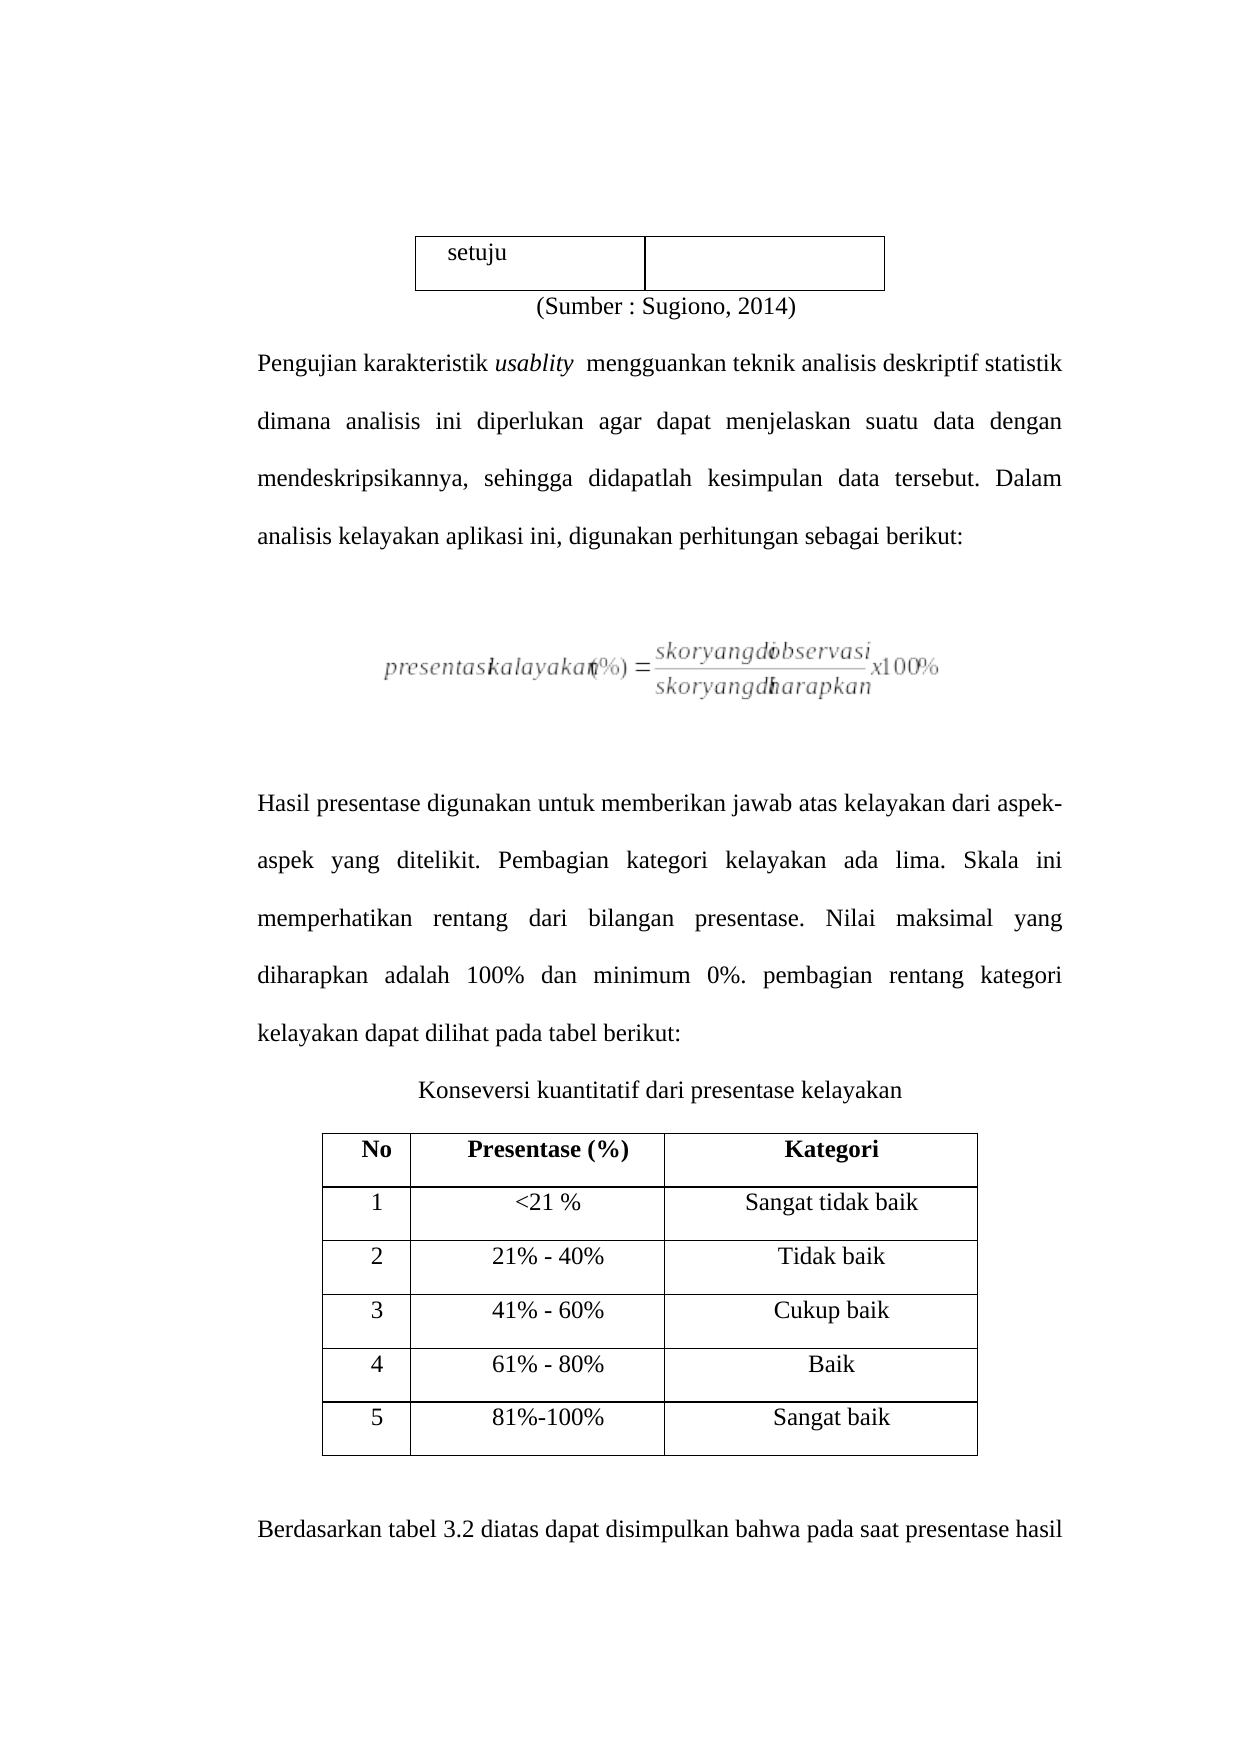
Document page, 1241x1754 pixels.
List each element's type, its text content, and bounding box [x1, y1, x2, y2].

list Pengujian karakteristik usablity mengguankan teknik analisis deskriptif statistik dimana analisis ini diperlukan agar dapat menjelaskan suatu data dengan mendeskripsikannya, sehingga didapatlah kesimpulan data tersebut. Dalam analisis kelayakan aplikasi ini, digunakan perhitungan sebagai berikut: [257, 348, 1063, 550]
table_header Kategori [665, 1134, 977, 1186]
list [257, 1514, 1063, 1542]
table_header No [323, 1134, 410, 1186]
list (Sumber : Sugiono, 2014) [257, 291, 1063, 320]
list Hasil presentase digunakan untuk memberikan jawab atas kelayakan dari aspek-aspek yang ditelikit. Pembagian kategori kelayakan ada lima. Skala ini memperhatikan rentang dari bilangan presentase. Nilai maksimal yang diharapkan adalah 100% dan minimum 0%. pembagian rentang kategori kelayakan dapat dilihat pada tabel berikut: [257, 788, 1063, 1046]
table_cell 2 [323, 1241, 410, 1294]
table_cell 4 [323, 1349, 410, 1401]
table_header Presentase (%) [411, 1134, 664, 1186]
table_cell 1 [646, 237, 884, 290]
table_cell 21% - 40% [411, 1241, 664, 1294]
table_cell Sangat baik [665, 1403, 977, 1455]
table_cell Sangat tidak baik [665, 1188, 977, 1240]
table_cell Cukup baik [665, 1295, 977, 1348]
table_cell Sangat tidak setuju [416, 237, 644, 290]
table_cell Baik [665, 1349, 977, 1401]
table_cell Tidak baik [665, 1241, 977, 1294]
table_cell <21 % [411, 1188, 664, 1240]
table_cell 1 [323, 1188, 410, 1240]
table_cell 3 [323, 1295, 410, 1348]
table_cell 81%-100% [411, 1403, 664, 1455]
list Konseversi kuantitatif dari presentase kelayakan [257, 1075, 1063, 1104]
table_cell 61% - 80% [411, 1349, 664, 1401]
table_cell 5 [323, 1403, 410, 1455]
table_cell 41% - 60% [411, 1295, 664, 1348]
